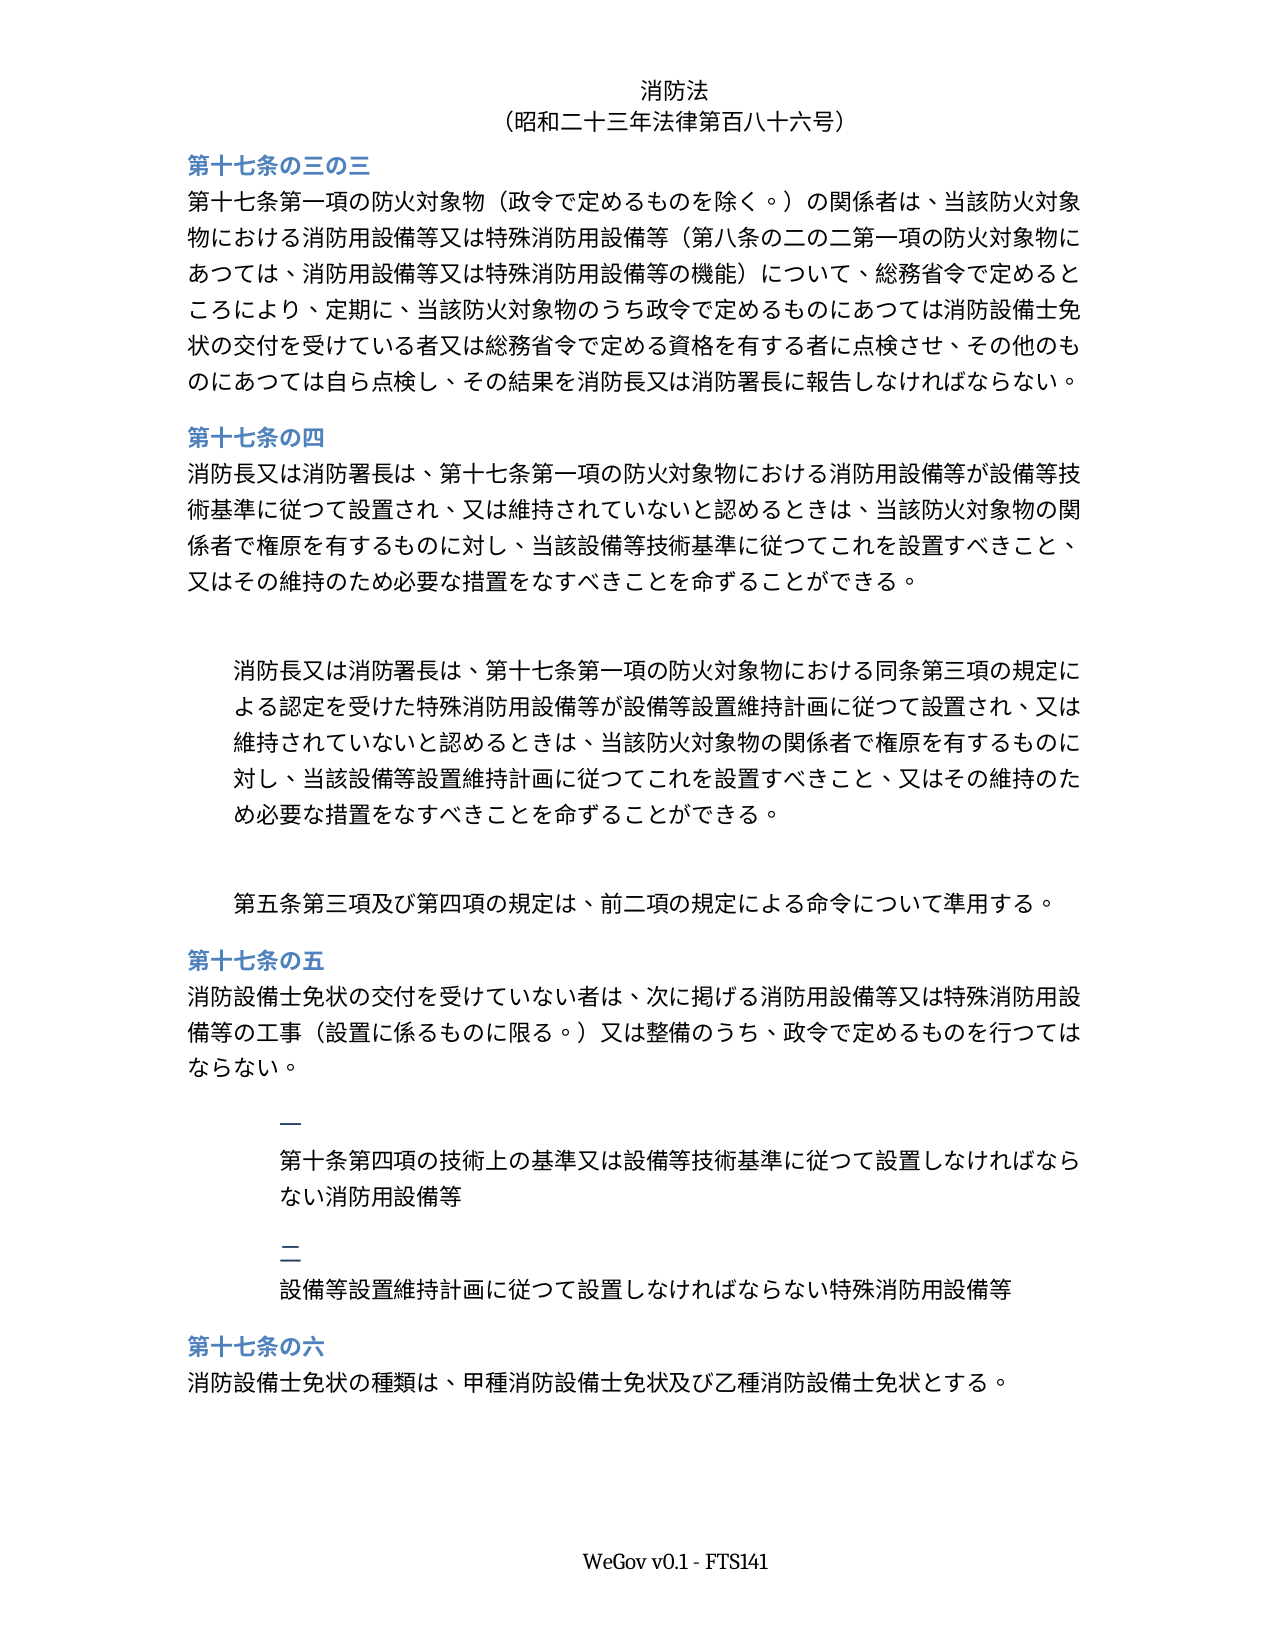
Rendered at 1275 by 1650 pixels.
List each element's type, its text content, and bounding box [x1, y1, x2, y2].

text 消防設備士免状の交付を受けていない者は、次に掲げる消防用設備等又は特殊消防用設備等の工事（設置に係るものに限る。）又は整備のうち、政令で定めるものを行つてはならない。 [187, 981, 1087, 1084]
subtitle 第十七条の三の三 [187, 150, 1087, 181]
text 設備等設置維持計画に従つて設置しなければならない特殊消防用設備等 [279, 1274, 1087, 1305]
subtitle 第十七条の六 [187, 1331, 1087, 1362]
subtitle 第十七条の四 [187, 422, 1087, 454]
subtitle 二 [279, 1238, 1087, 1269]
text 第十条第四項の技術上の基準又は設備等技術基準に従つて設置しなければならない消防用設備等 [279, 1145, 1087, 1212]
subtitle 一 [279, 1109, 1087, 1140]
text 消防長又は消防署長は、第十七条第一項の防火対象物における消防用設備等が設備等技術基準に従つて設置され、又は維持されていないと認めるときは、当該防火対象物の関係者で権原を有するものに対し、当該設備等技術基準に従つてこれを設置すべきこと、又はその維持のため必要な措置をなすべきことを命ずることができる。 [187, 458, 1087, 597]
text 消防設備士免状の種類は、甲種消防設備士免状及び乙種消防設備士免状とする。 [187, 1366, 1087, 1398]
subtitle 第十七条の五 [187, 944, 1087, 976]
text 第五条第三項及び第四項の規定は、前二項の規定による命令について準用する。 [233, 888, 1087, 919]
text 消防長又は消防署長は、第十七条第一項の防火対象物における同条第三項の規定による認定を受けた特殊消防用設備等が設備等設置維持計画に従つて設置され、又は維持されていないと認めるときは、当該防火対象物の関係者で権原を有するものに対し、当該設備等設置維持計画に従つてこれを設置すべきこと、又はその維持のため必要な措置をなすべきことを命ずることができる。 [233, 655, 1087, 830]
text 第十七条第一項の防火対象物（政令で定めるものを除く。）の関係者は、当該防火対象物における消防用設備等又は特殊消防用設備等（第八条の二の二第一項の防火対象物にあつては、消防用設備等又は特殊消防用設備等の機能）について、総務省令で定めるところにより、定期に、当該防火対象物のうち政令で定めるものにあつては消防設備士免状の交付を受けている者又は総務省令で定める資格を有する者に点検させ、その他のものにあつては自ら点検し、その結果を消防長又は消防署長に報告しなければならない。 [187, 186, 1087, 397]
